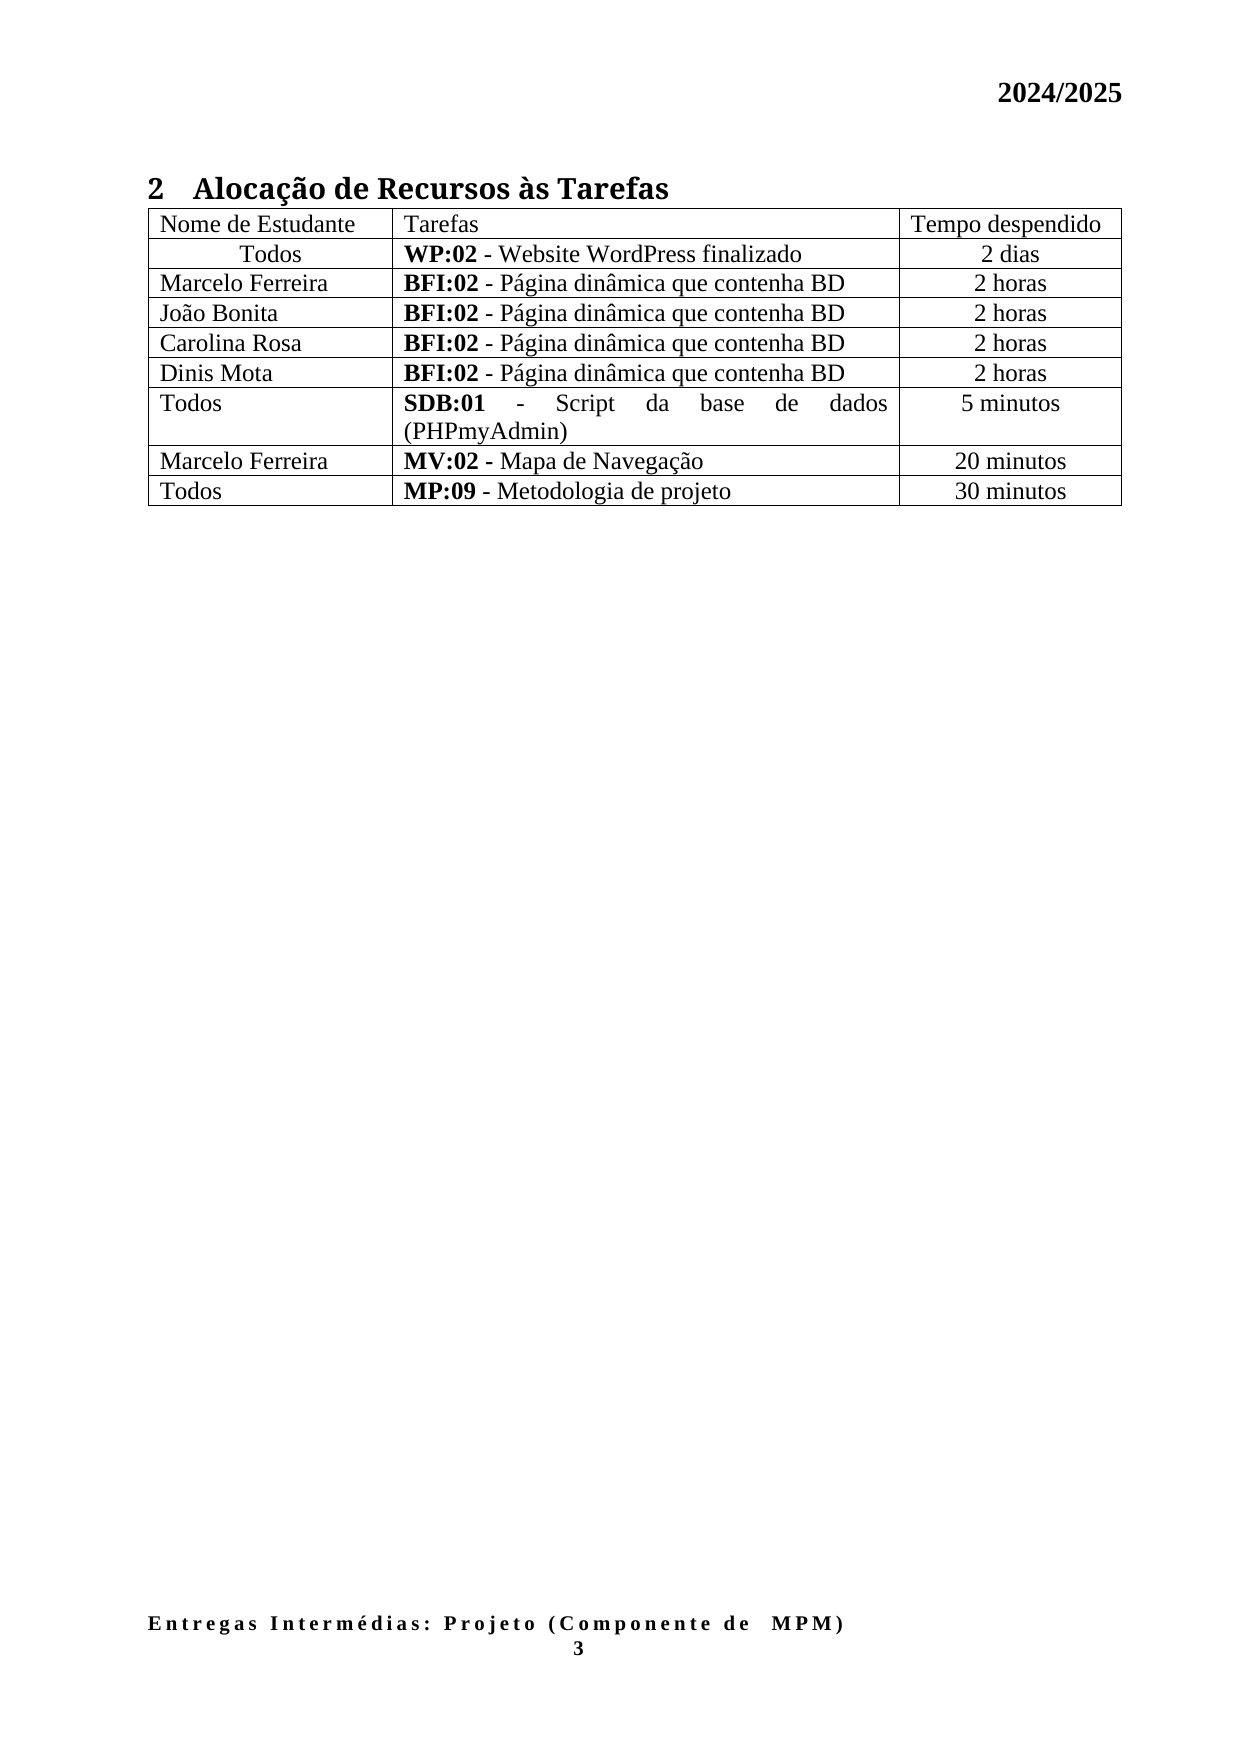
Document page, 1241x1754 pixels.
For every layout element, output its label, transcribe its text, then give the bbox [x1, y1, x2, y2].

table_cell 30 minutos [900, 476, 1121, 505]
table_cell MV:02 - Mapa de Navegação [393, 446, 899, 475]
table_cell SDB:01 - Script da base de dados (PHPmyAdmin) [393, 388, 899, 445]
table_cell 2 horas [900, 298, 1121, 327]
table_cell 2 horas [900, 269, 1121, 297]
table_cell 20 minutos [900, 446, 1121, 475]
table_cell Todos [149, 388, 392, 445]
table_cell MP:09 - Metodologia de projeto [393, 476, 899, 505]
table_cell Todos [149, 239, 392, 267]
table_cell 5 minutos [900, 388, 1121, 445]
table_cell Carolina Rosa [149, 328, 392, 357]
table_cell BFI:02 - Página dinâmica que contenha BD [393, 358, 899, 387]
table_cell Todos [149, 476, 392, 505]
table_cell WP:02 - Website WordPress finalizado [393, 239, 899, 267]
table_header Tarefas [393, 209, 899, 238]
table_cell BFI:02 - Página dinâmica que contenha BD [393, 298, 899, 327]
table_cell 2 horas [900, 328, 1121, 357]
table_cell BFI:02 - Página dinâmica que contenha BD [393, 269, 899, 297]
table_cell Dinis Mota [149, 358, 392, 387]
table_cell Marcelo Ferreira [149, 446, 392, 475]
table_cell Marcelo Ferreira [149, 269, 392, 297]
table_header Nome de Estudante [149, 209, 392, 238]
table_cell 2 horas [900, 358, 1121, 387]
table_cell BFI:02 - Página dinâmica que contenha BD [393, 328, 899, 357]
table_cell 2 dias [900, 239, 1121, 267]
table_cell João Bonita [149, 298, 392, 327]
table_header Tempo despendido [900, 209, 1121, 238]
subtitle Alocação de Recursos às Tarefas [148, 168, 1122, 208]
